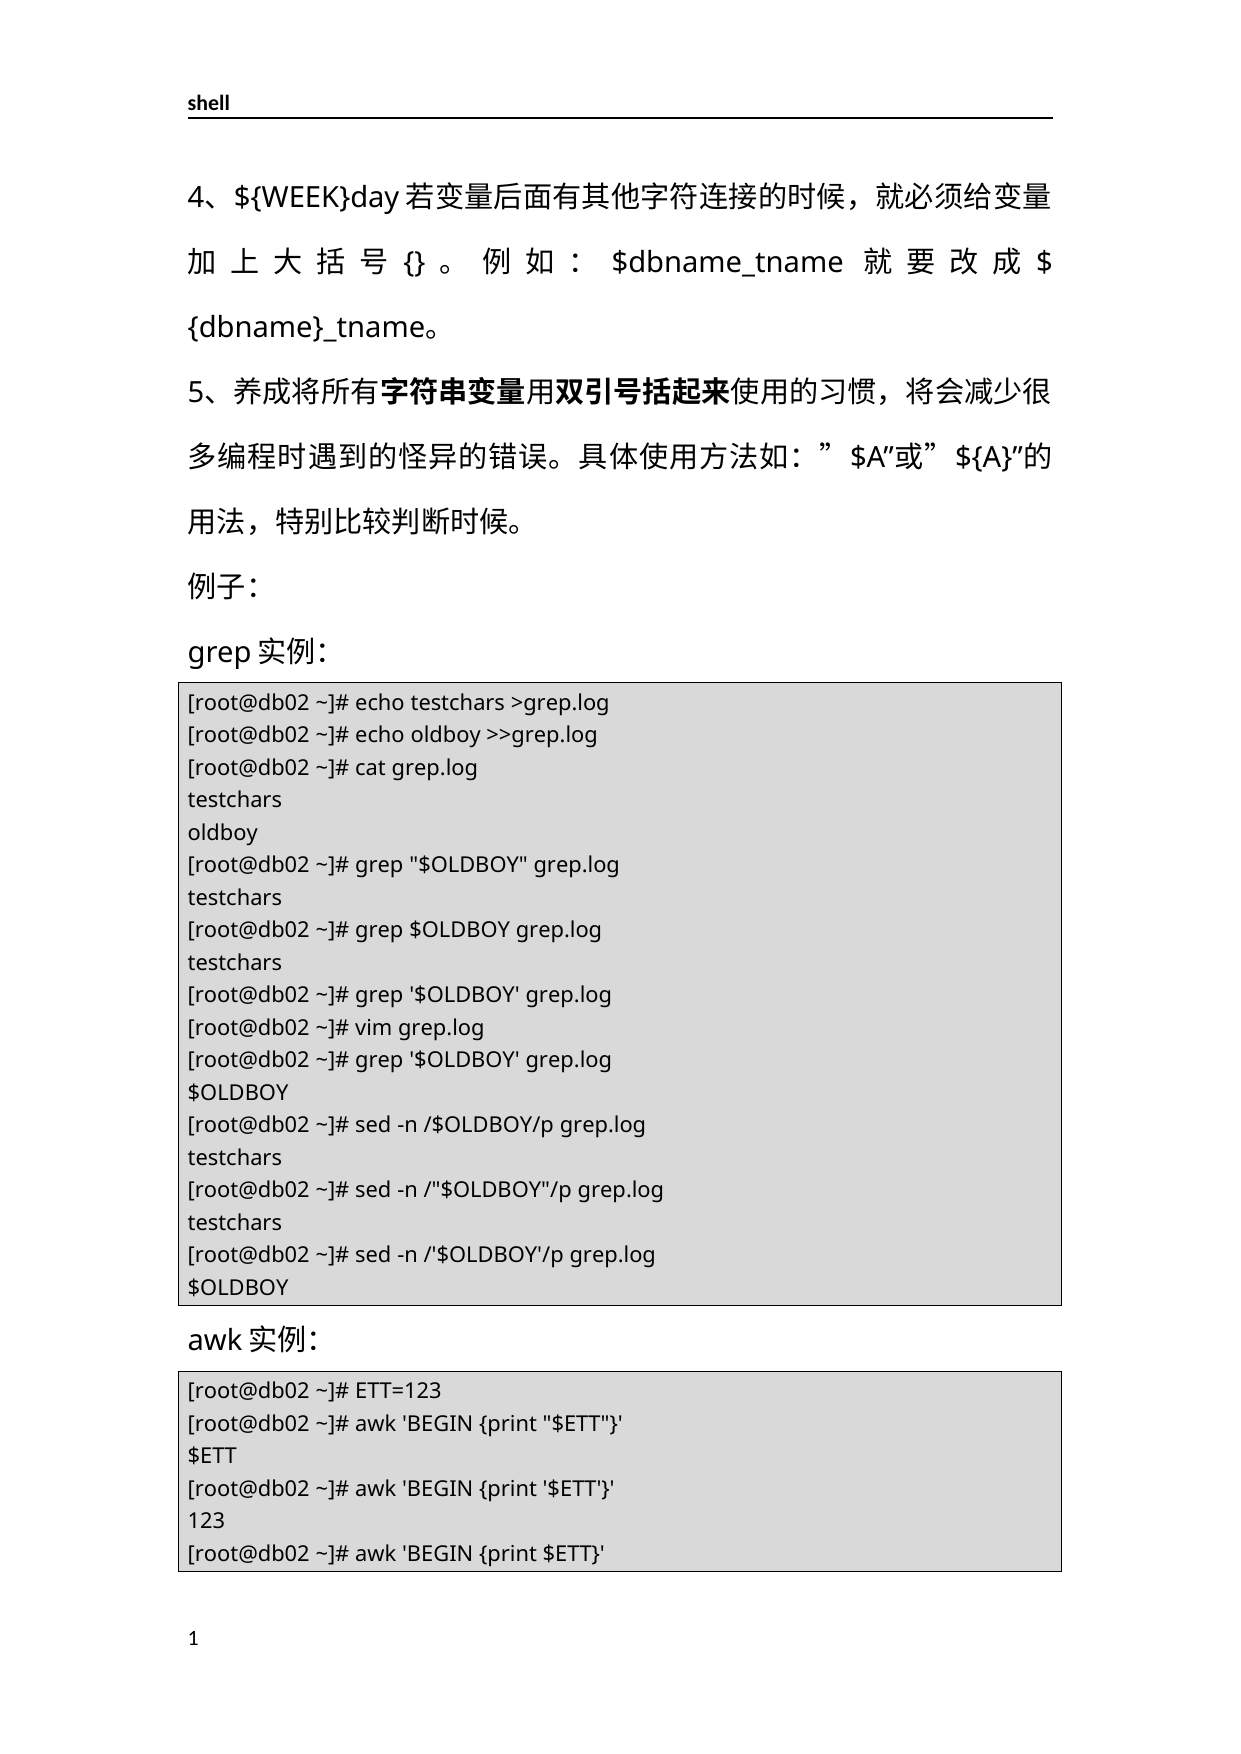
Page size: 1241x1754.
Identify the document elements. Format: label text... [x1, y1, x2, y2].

text [root@db02 ~]# ETT=123 [root@db02 ~]# awk 'BEGIN {print "$ETT"}' $ETT [root@db02 ~]# awk 'BEGIN {print '$ETT'}' 123 [root@db02 ~]# awk 'BEGIN {print $ETT}' [179, 1372, 1061, 1571]
text [root@db02 ~]# echo testchars >grep.log [root@db02 ~]# echo oldboy >>grep.log [root@db02 ~]# cat grep.log testchars oldboy [root@db02 ~]# grep "$OLDBOY" grep.log testchars [root@db02 ~]# grep $OLDBOY grep.log testchars [root@db02 ~]# grep '$OLDBOY' grep.log [root@db02 ~]# vim grep.log [root@db02 ~]# grep '$OLDBOY' grep.log $OLDBOY [root@db02 ~]# sed -n /$OLDBOY/p grep.log testchars [root@db02 ~]# sed -n /"$OLDBOY"/p grep.log testchars [root@db02 ~]# sed -n /'$OLDBOY'/p grep.log $OLDBOY [179, 683, 1061, 1305]
text 例子： [187, 552, 1053, 617]
text awk实例： [187, 1306, 1053, 1371]
text grep实例： [187, 617, 1053, 682]
text 5、养成将所有字符串变量用双引号括起来使用的习惯，将会减少很多编程时遇到的怪异的错误。具体使用方法如：”$A”或”${A}”的用法，特别比较判断时候。 [187, 357, 1053, 552]
text 4、${WEEK}day若变量后面有其他字符连接的时候，就必须给变量加上大括号{}。例如：$dbname_tname就要改成${dbname}_tname。 [187, 162, 1053, 357]
